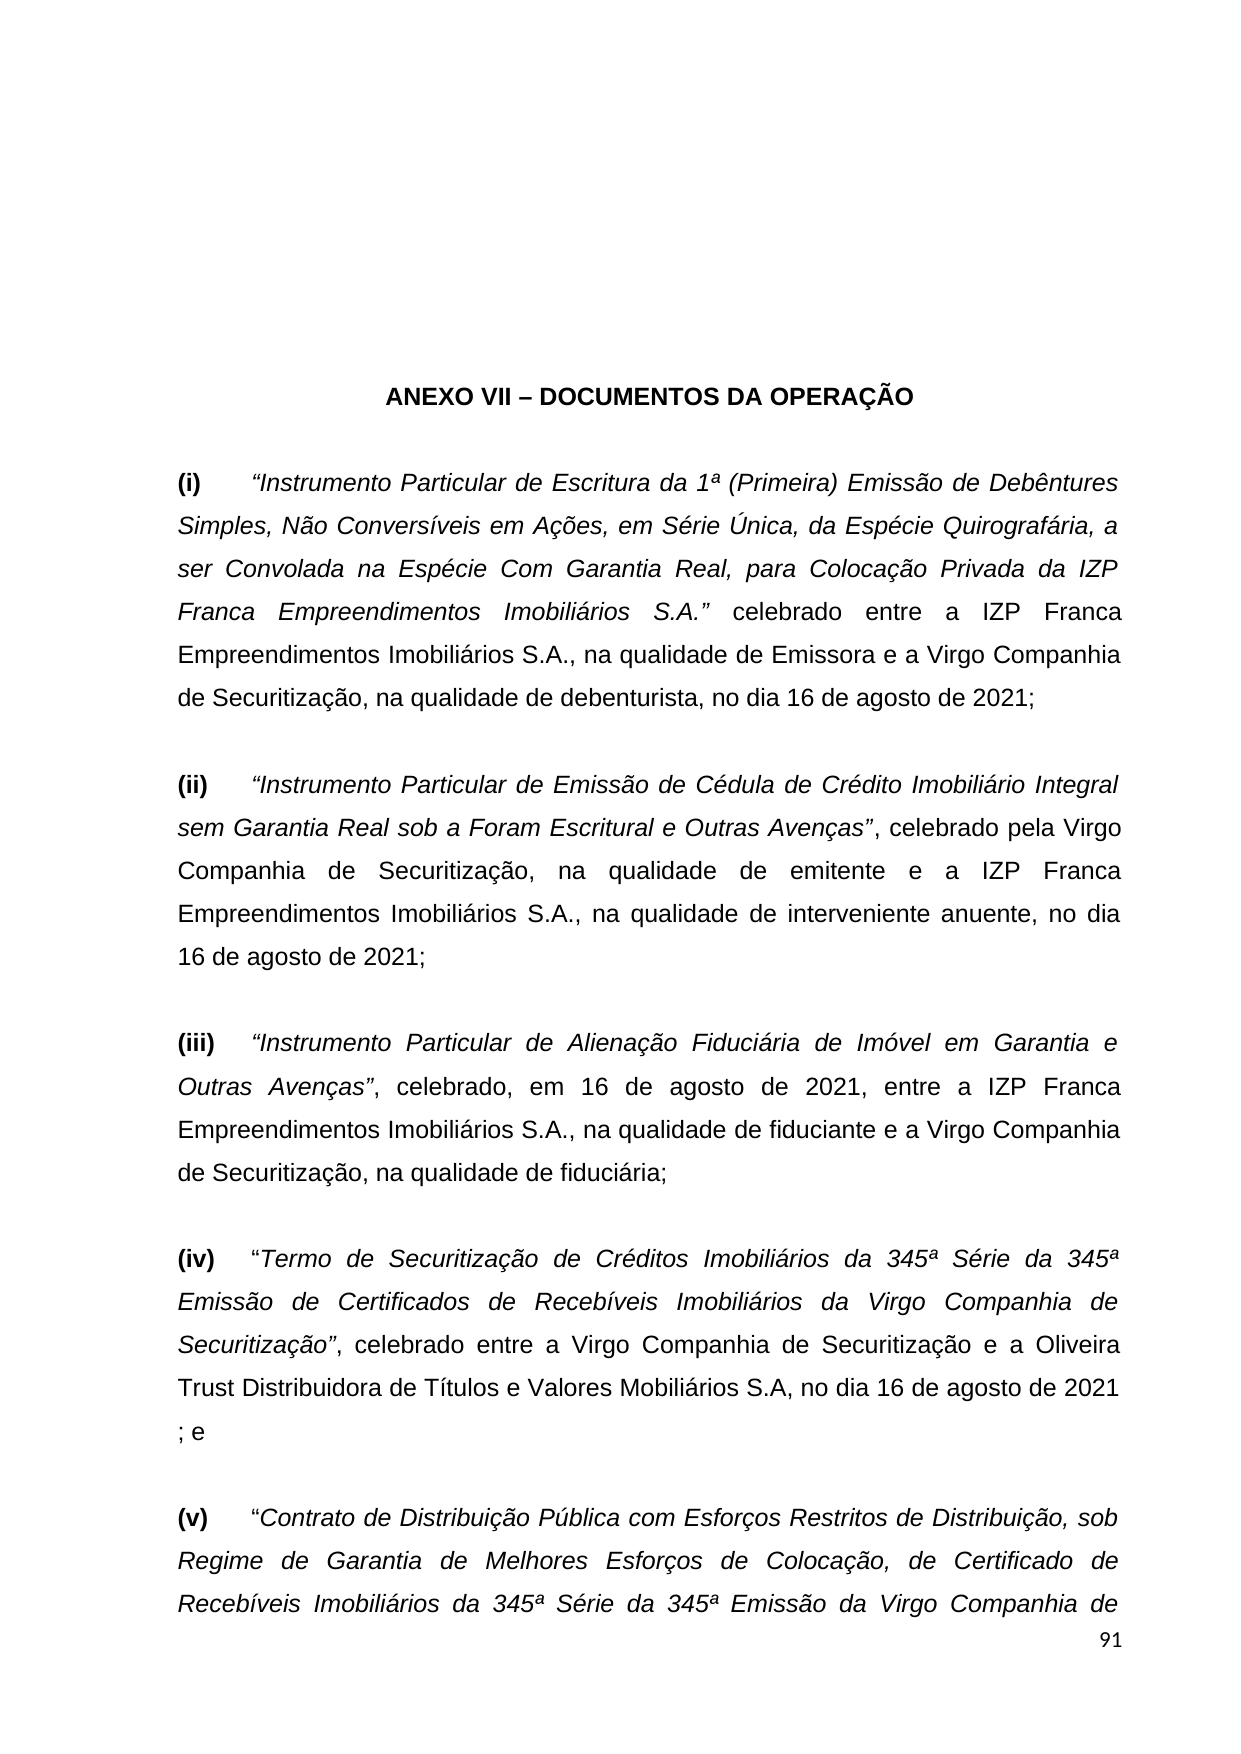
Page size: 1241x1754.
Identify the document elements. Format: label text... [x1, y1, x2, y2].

list “Termo de Securitização de Créditos Imobiliários da 345ª Série da 345ª Emissão de Certificados de Recebíveis Imobiliários da Virgo Companhia de Securitização”, celebrado entre a Virgo Companhia de Securitização e a Oliveira Trust Distribuidora de Títulos e Valores Mobiliários S.A, no dia 16 de agosto de 2021 ; e [177, 1244, 1122, 1445]
list ANEXO VII – DOCUMENTOS DA OPERAÇÃO [177, 382, 1122, 410]
list “Instrumento Particular de Alienação Fiduciária de Imóvel em Garantia e Outras Avenças”, celebrado, em 16 de agosto de 2021, entre a IZP Franca Empreendimentos Imobiliários S.A., na qualidade de fiduciante e a Virgo Companhia de Securitização, na qualidade de fiduciária; [177, 1028, 1122, 1187]
list “Instrumento Particular de Emissão de Cédula de Crédito Imobiliário Integral sem Garantia Real sob a Foram Escritural e Outras Avenças”, celebrado pela Virgo Companhia de Securitização, na qualidade de emitente e a IZP Franca Empreendimentos Imobiliários S.A., na qualidade de interveniente anuente, no dia 16 de agosto de 2021; [177, 770, 1122, 971]
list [177, 1503, 1122, 1618]
list “Instrumento Particular de Escritura da 1ª (Primeira) Emissão de Debêntures Simples, Não Conversíveis em Ações, em Série Única, da Espécie Quirografária, a ser Convolada na Espécie Com Garantia Real, para Colocação Privada da IZP Franca Empreendimentos Imobiliários S.A.” celebrado entre a IZP Franca Empreendimentos Imobiliários S.A., na qualidade de Emissora e a Virgo Companhia de Securitização, na qualidade de debenturista, no dia 16 de agosto de 2021; [177, 468, 1122, 712]
